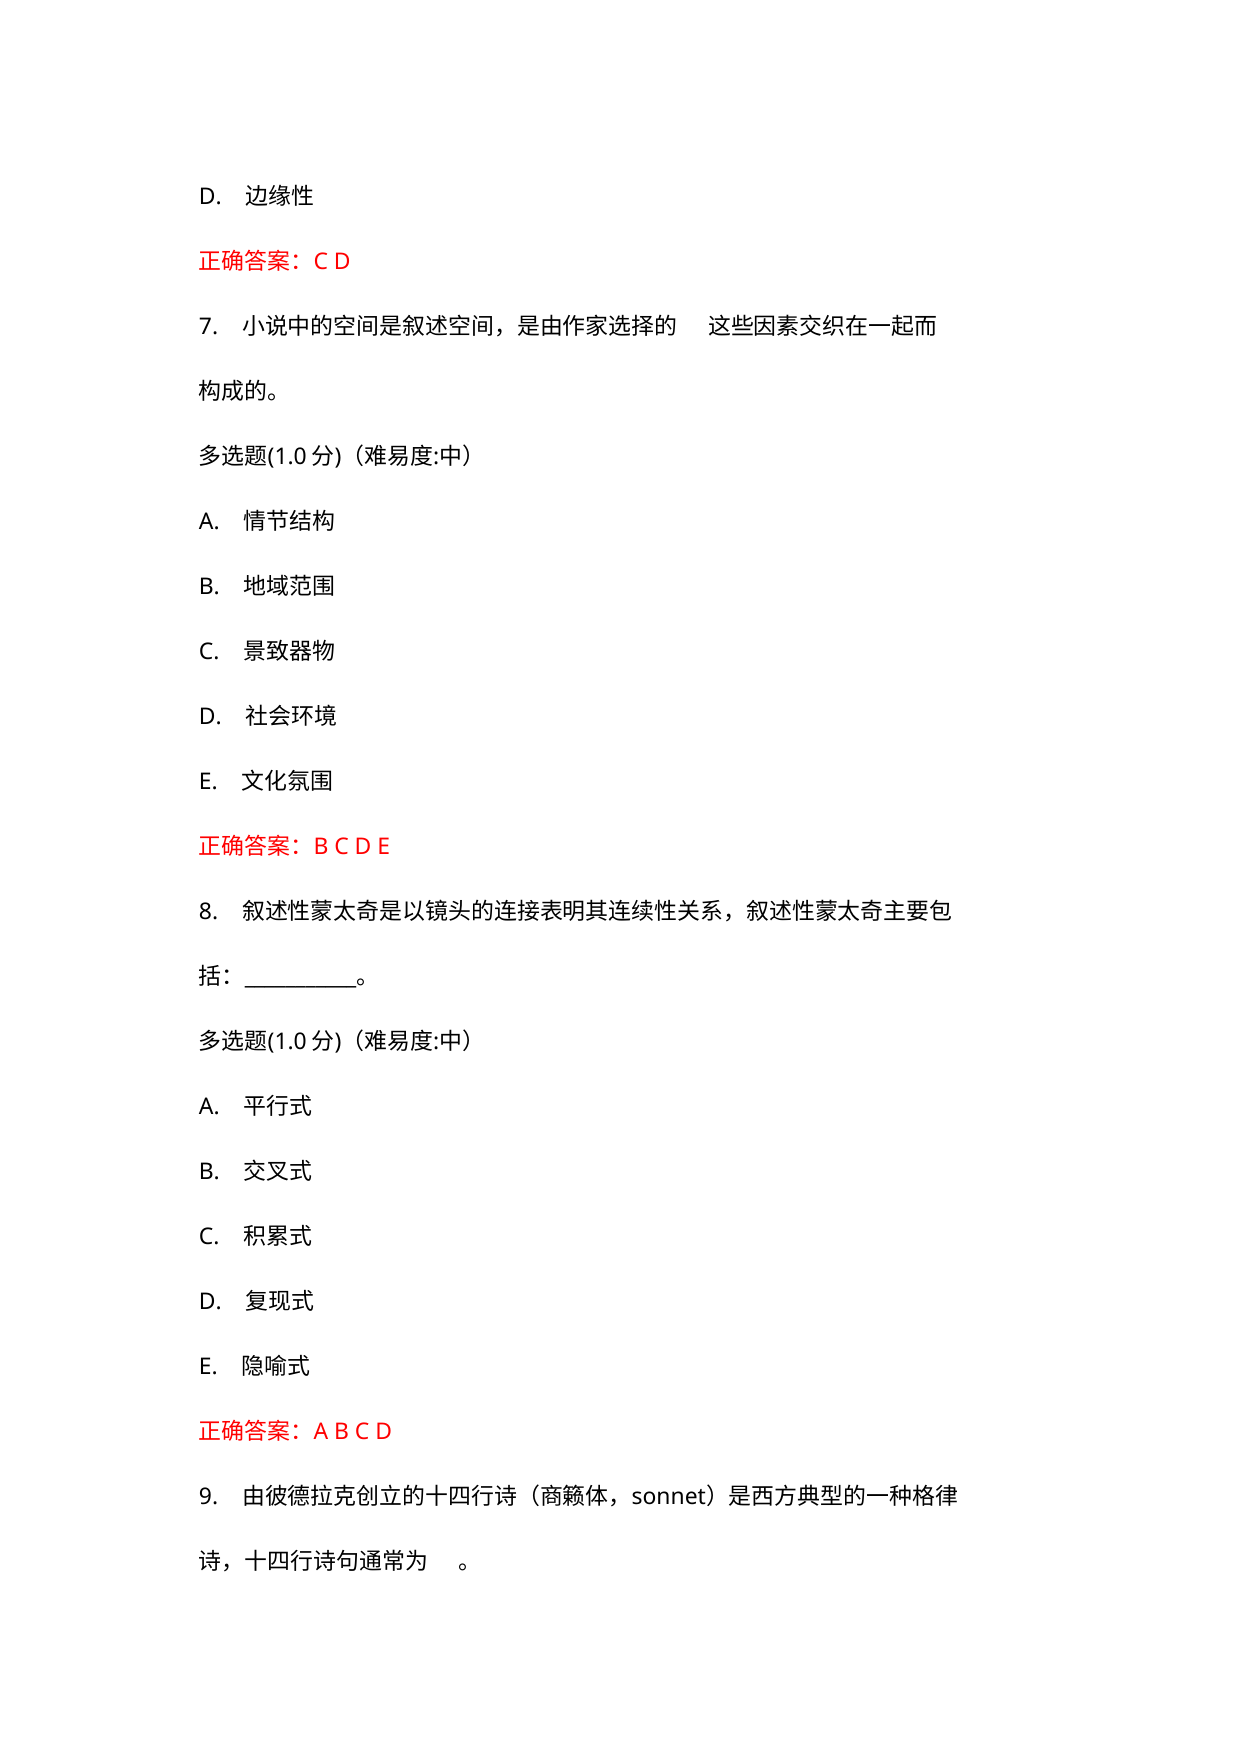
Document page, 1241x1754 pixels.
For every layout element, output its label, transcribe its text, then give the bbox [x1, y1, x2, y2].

table_cell B. 交叉式 [188, 1137, 971, 1202]
table_cell 9. 由彼德拉克创立的十四行诗（商籁体，sonnet）是西方典型的一种格律诗，十四行诗句通常为 。 [188, 1462, 971, 1592]
table_cell D. 社会环境 [188, 682, 971, 747]
table_cell E. 隐喻式 [188, 1332, 971, 1397]
table_cell C. 积累式 [188, 1202, 971, 1267]
table_cell 正确答案：A B C D [188, 1397, 971, 1462]
table_cell 正确答案：B C D E [188, 812, 971, 877]
table_cell 多选题(1.0分)（难易度:中） [188, 422, 971, 487]
table_cell 7. 小说中的空间是叙述空间，是由作家选择的 这些因素交织在一起而构成的。 [188, 292, 971, 422]
table_cell B. 地域范围 [188, 552, 971, 617]
table_cell D. 复现式 [188, 1267, 971, 1332]
table_cell A. 平行式 [188, 1072, 971, 1137]
table_cell 8. 叙述性蒙太奇是以镜头的连接表明其连续性关系，叙述性蒙太奇主要包括：___________。 [188, 877, 971, 1007]
table_cell 多选题(1.0分)（难易度:中） [188, 1007, 971, 1072]
table_cell A. 情节结构 [188, 487, 971, 552]
table_cell C. 景致器物 [188, 617, 971, 682]
table_cell D. 边缘性 [188, 162, 971, 227]
table_cell E. 文化氛围 [188, 747, 971, 812]
table_cell 正确答案：C D [188, 227, 971, 292]
